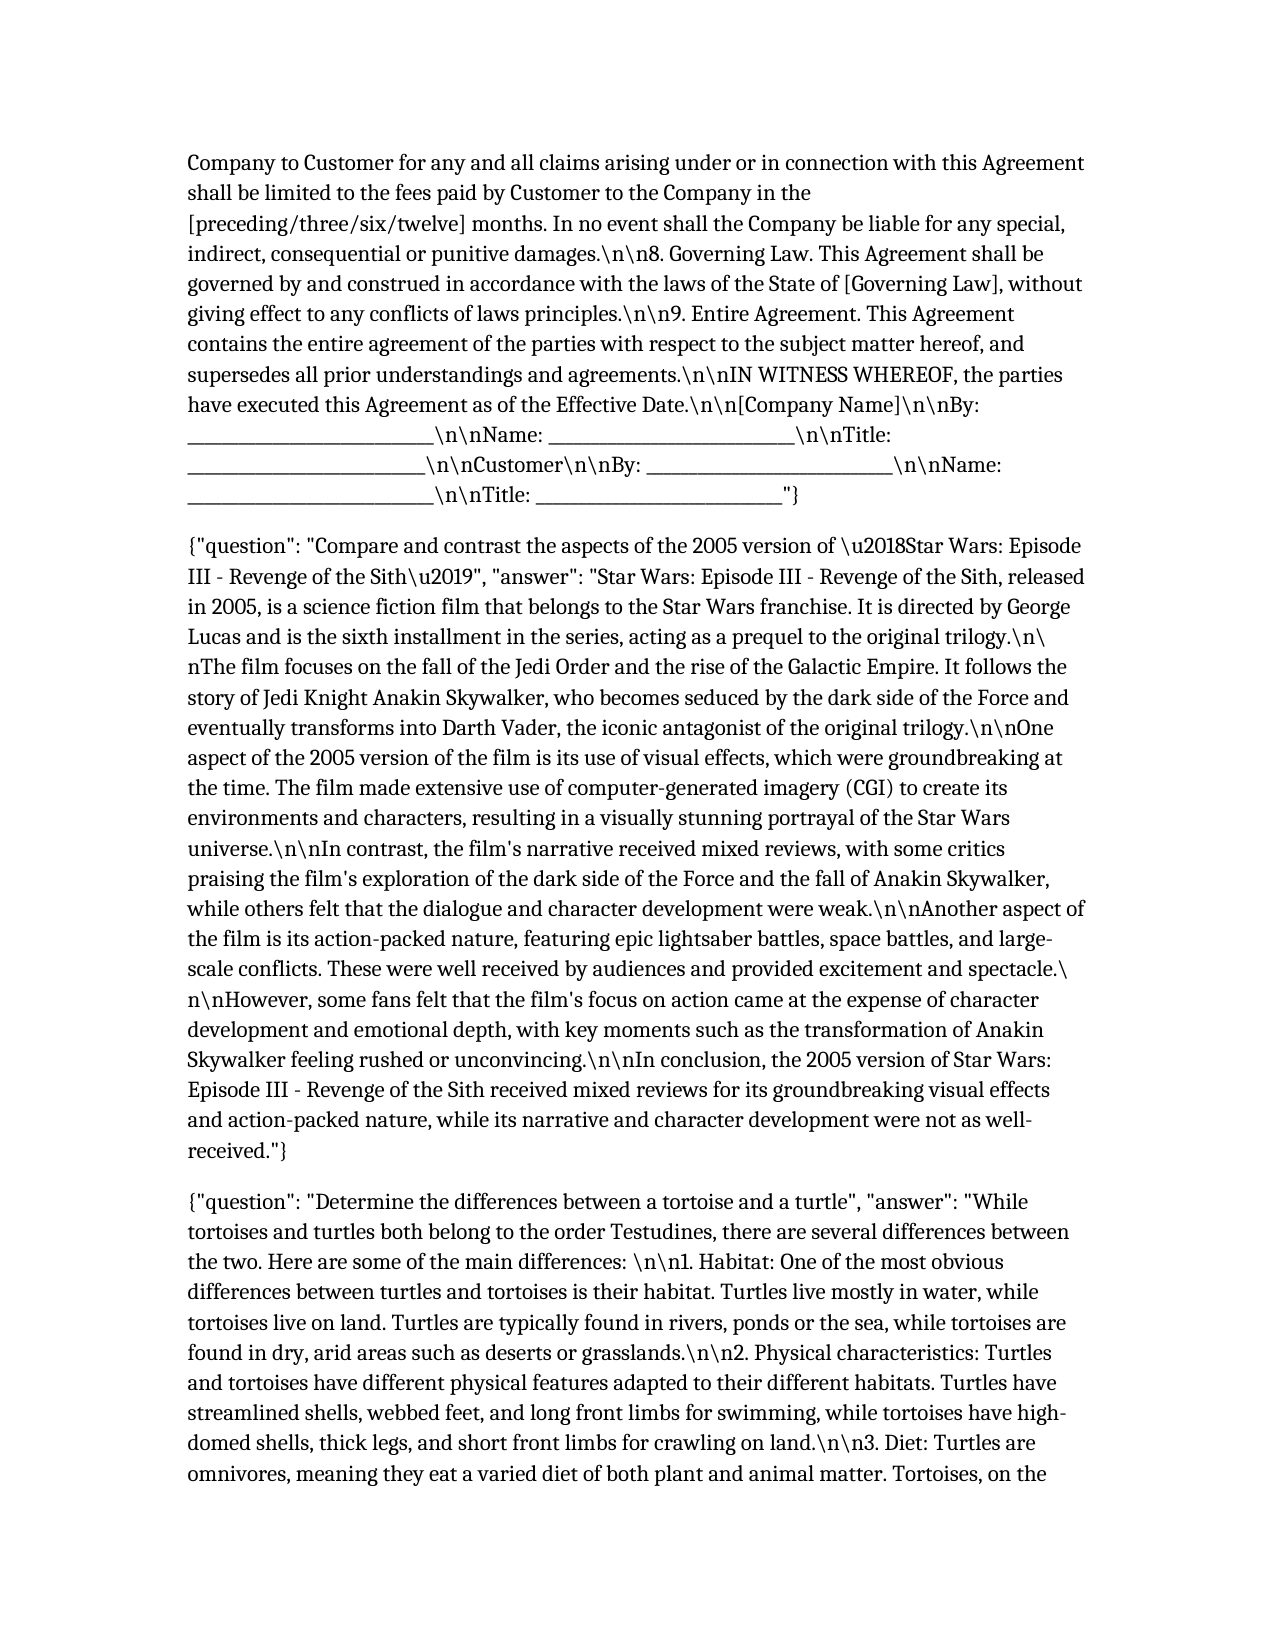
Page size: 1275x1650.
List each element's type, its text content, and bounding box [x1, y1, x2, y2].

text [187, 150, 1087, 509]
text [187, 1188, 1087, 1487]
text {"question": "Compare and contrast the aspects of the 2005 version of \u2018Star Wars: Episode III - Revenge of the Sith\u2019", "answer": "Star Wars: Episode III - Revenge of the Sith, released in 2005, is a science fiction film that belongs to the Star Wars franchise. It is directed by George Lucas and is the sixth installment in the series, acting as a prequel to the original trilogy.\n\nThe film focuses on the fall of the Jedi Order and the rise of the Galactic Empire. It follows the story of Jedi Knight Anakin Skywalker, who becomes seduced by the dark side of the Force and eventually transforms into Darth Vader, the iconic antagonist of the original trilogy.\n\nOne aspect of the 2005 version of the film is its use of visual effects, which were groundbreaking at the time. The film made extensive use of computer-generated imagery (CGI) to create its environments and characters, resulting in a visually stunning portrayal of the Star Wars universe.\n\nIn contrast, the film's narrative received mixed reviews, with some critics praising the film's exploration of the dark side of the Force and the fall of Anakin Skywalker, while others felt that the dialogue and character development were weak.\n\nAnother aspect of the film is its action-packed nature, featuring epic lightsaber battles, space battles, and large-scale conflicts. These were well received by audiences and provided excitement and spectacle.\n\nHowever, some fans felt that the film's focus on action came at the expense of character development and emotional depth, with key moments such as the transformation of Anakin Skywalker feeling rushed or unconvincing.\n\nIn conclusion, the 2005 version of Star Wars: Episode III - Revenge of the Sith received mixed reviews for its groundbreaking visual effects and action-packed nature, while its narrative and character development were not as well-received."} [187, 533, 1087, 1164]
